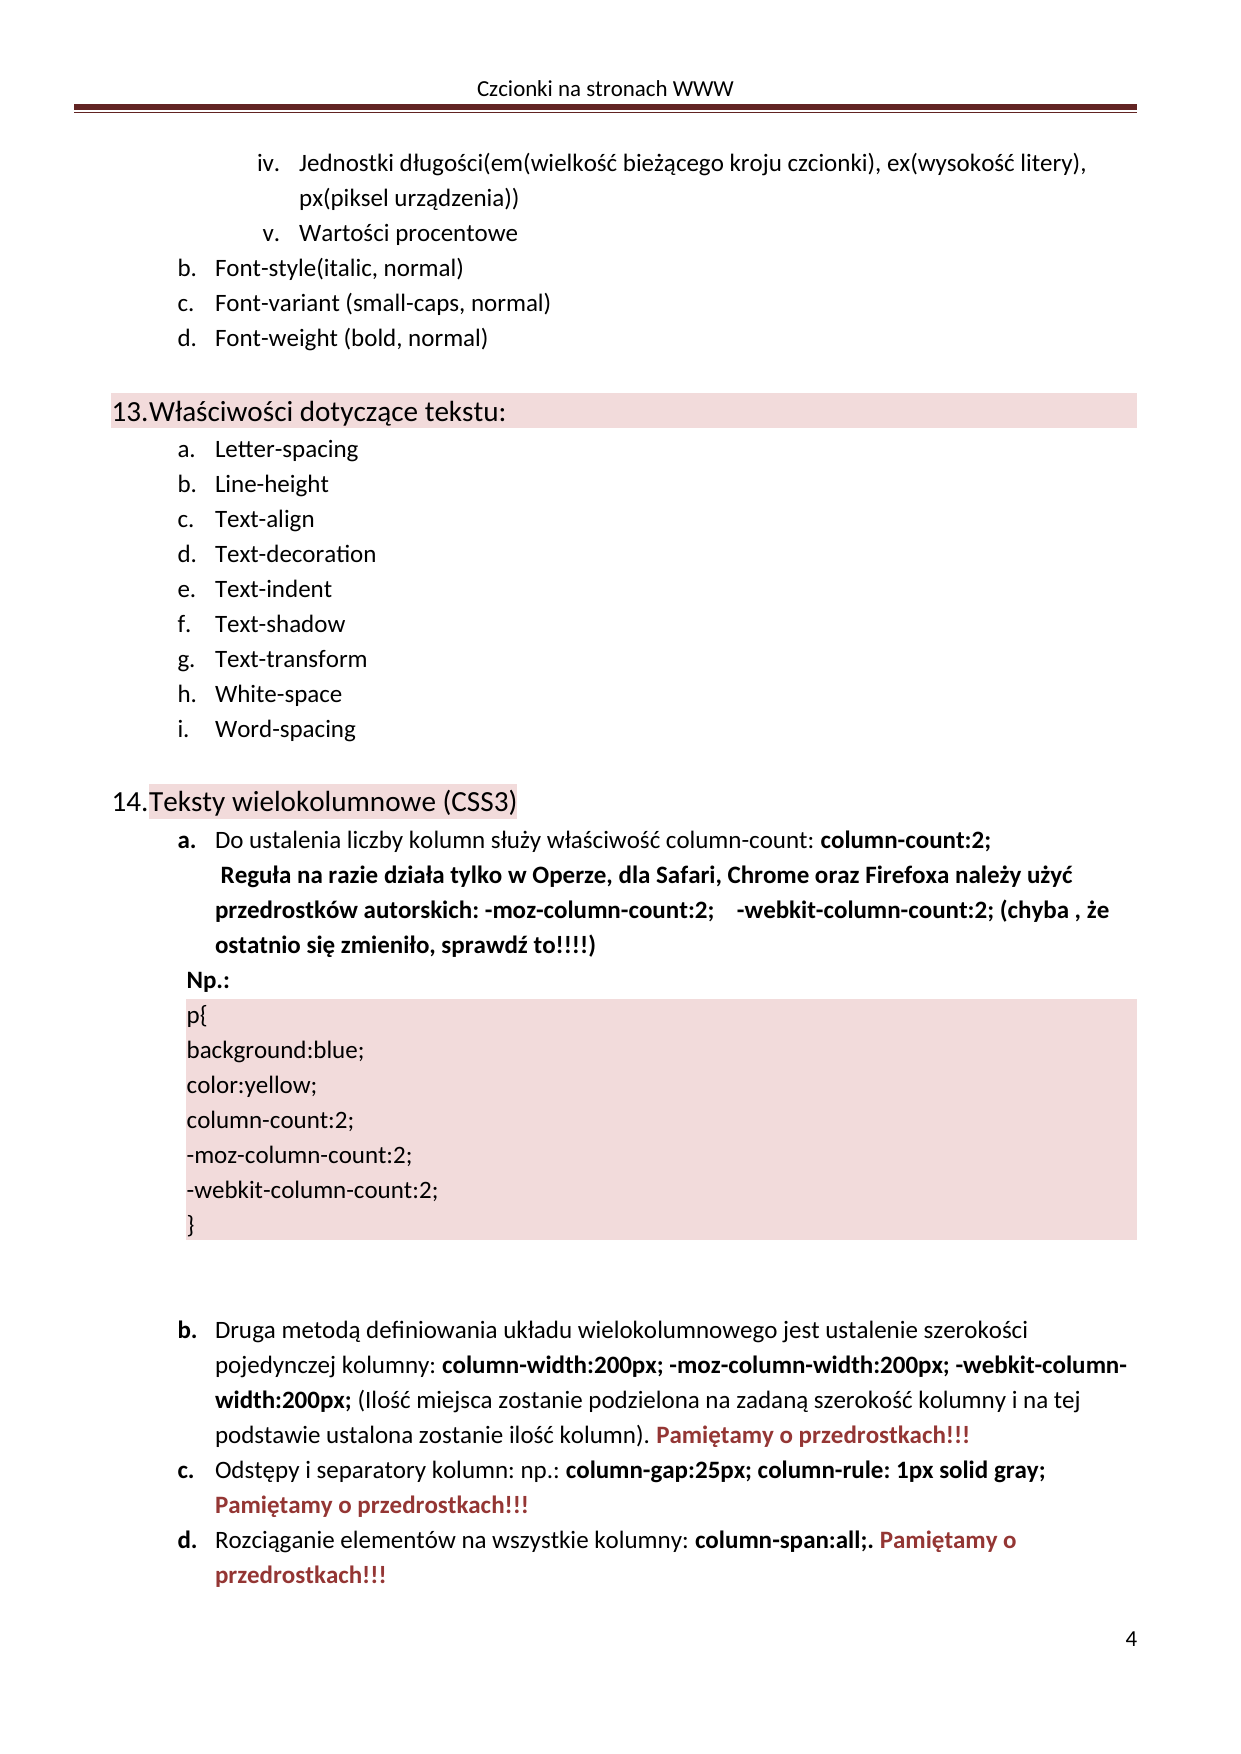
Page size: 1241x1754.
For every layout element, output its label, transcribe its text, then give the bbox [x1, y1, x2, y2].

list Text-shadow [177, 608, 1137, 639]
list Text-decoration [177, 538, 1137, 569]
list Wartości procentowe [280, 218, 1137, 248]
list column-count:2; [186, 1104, 1137, 1135]
list Odstępy i separatory kolumn: np.: column-gap:25px; column-rule: 1px solid gray; Pamiętamy o przedrostkach!!! [177, 1454, 1137, 1520]
list Font-weight (bold, normal) [177, 323, 1137, 353]
list Line-height [177, 468, 1137, 499]
list Text-transform [177, 643, 1137, 674]
list Font-variant (small-caps, normal) [177, 288, 1137, 318]
list Text-align [177, 503, 1137, 534]
list Np.: [186, 964, 1137, 995]
list Druga metodą definiowania układu wielokolumnowego jest ustalenie szerokości pojedynczej kolumny: column-width:200px; -moz-column-width:200px; -webkit-column-width:200px; (Ilość miejsca zostanie podzielona na zadaną szerokość kolumny i na tej podstawie ustalona zostanie ilość kolumn). Pamiętamy o przedrostkach!!! [177, 1314, 1137, 1450]
list Font-style(italic, normal) [177, 253, 1137, 283]
list Reguła na razie działa tylko w Operze, dla Safari, Chrome oraz Firefoxa należy użyć przedrostków autorskich: -moz-column-count:2; -webkit-column-count:2; (chyba , że ostatnio się zmieniło, sprawdź to!!!!) [215, 859, 1137, 960]
list background:blue; [186, 1034, 1137, 1065]
list Letter-spacing [177, 433, 1137, 464]
list -webkit-column-count:2; [186, 1174, 1137, 1205]
list } [186, 1209, 1137, 1240]
list -moz-column-count:2; [186, 1139, 1137, 1170]
list Rozciąganie elementów na wszystkie kolumny: column-span:all;. Pamiętamy o przedrostkach!!! [177, 1524, 1137, 1590]
list color:yellow; [186, 1069, 1137, 1100]
list Word-spacing [177, 713, 1137, 744]
list p{ [186, 999, 1137, 1030]
list Właściwości dotyczące tekstu: [111, 393, 1137, 428]
list Teksty wielokolumnowe (CSS3) [111, 783, 1137, 819]
list Jednostki długości(em(wielkość bieżącego kroju czcionki), ex(wysokość litery), px(piksel urządzenia)) [280, 148, 1137, 213]
list Text-indent [177, 573, 1137, 604]
list Do ustalenia liczby kolumn służy właściwość column-count: column-count:2; [177, 824, 1137, 855]
list White-space [177, 678, 1137, 709]
